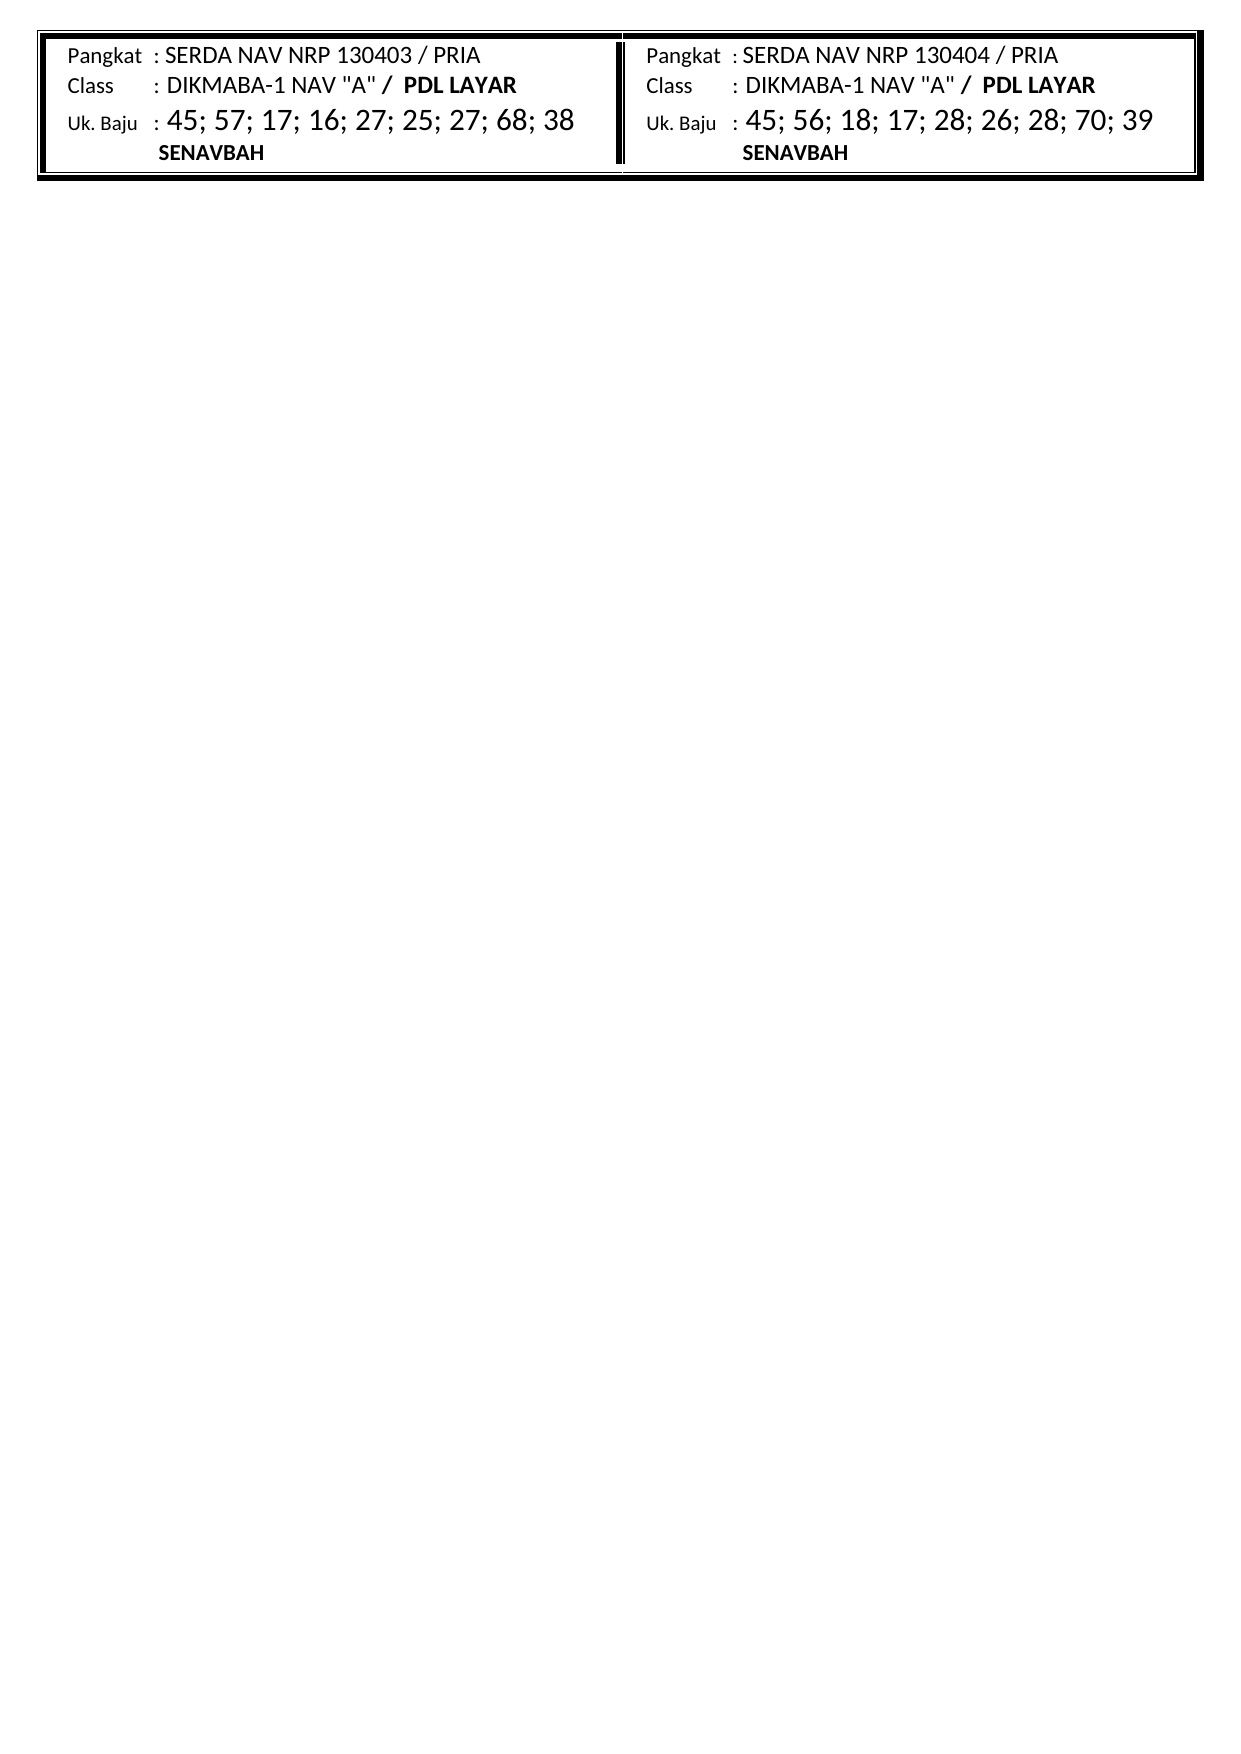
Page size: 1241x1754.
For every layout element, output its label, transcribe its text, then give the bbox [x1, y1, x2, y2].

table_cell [620, 31, 1197, 172]
